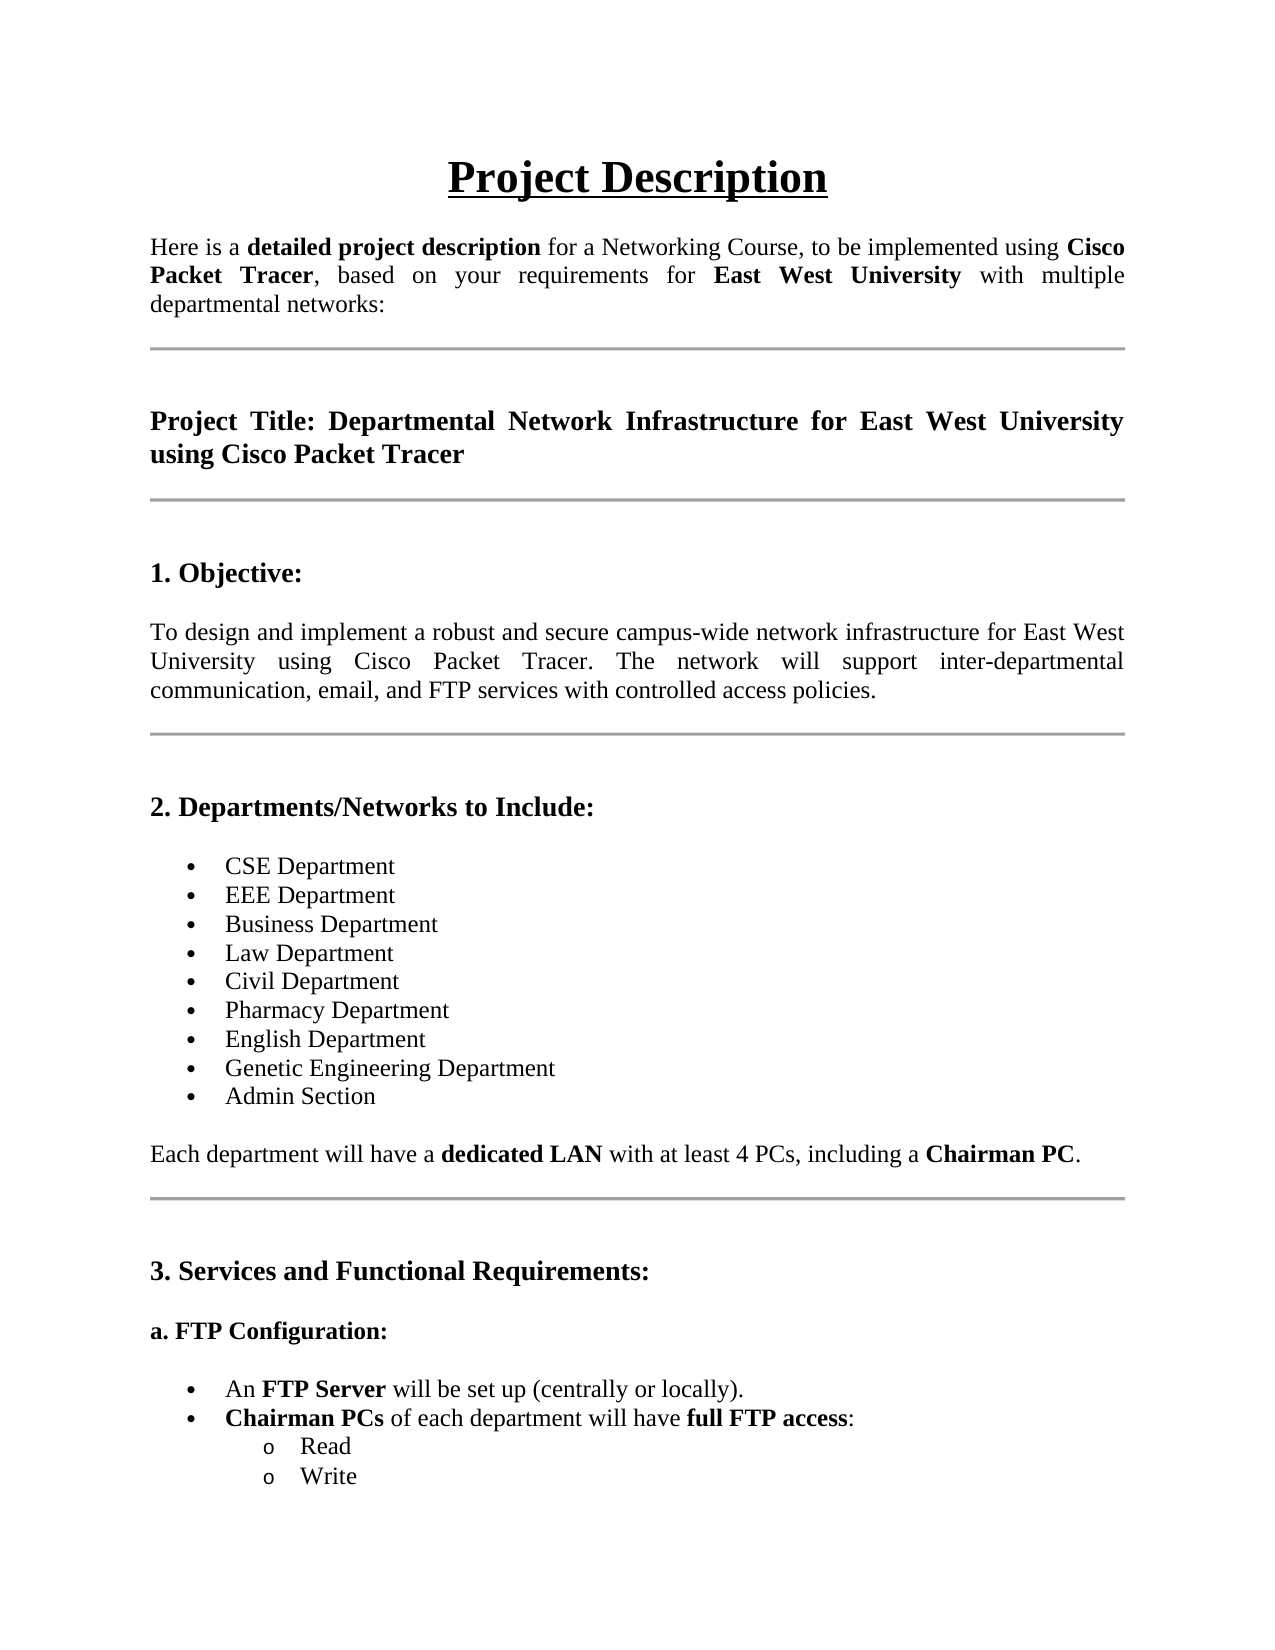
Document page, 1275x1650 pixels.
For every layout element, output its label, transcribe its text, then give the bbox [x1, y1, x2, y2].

list Chairman PCs of each department will have full FTP access: [187, 1403, 1125, 1431]
list EEE Department [187, 880, 1125, 909]
list English Department [187, 1024, 1125, 1053]
text Here is a detailed project description for a Networking Course, to be implemented using Cisco Packet Tracer, based on your requirements for East West University with multiple departmental networks: [150, 232, 1125, 318]
list Law Department [187, 938, 1125, 966]
text 1. Objective: [150, 556, 1125, 588]
list Write [262, 1461, 1125, 1491]
list CSE Department [187, 851, 1125, 880]
text a. FTP Configuration: [150, 1316, 1125, 1345]
text To design and implement a robust and secure campus-wide network infrastructure for East West University using Cisco Packet Tracer. The network will support inter-departmental communication, email, and FTP services with controlled access policies. [150, 617, 1125, 703]
list An FTP Server will be set up (centrally or locally). [187, 1374, 1125, 1403]
text Project Description [150, 150, 1125, 203]
list Genetic Engineering Department [187, 1053, 1125, 1081]
text Project Title: Departmental Network Infrastructure for East West University using Cisco Packet Tracer [150, 404, 1125, 469]
list Business Department [187, 909, 1125, 938]
text 3. Services and Functional Requirements: [150, 1254, 1125, 1287]
list Civil Department [187, 966, 1125, 995]
list Pharmacy Department [187, 995, 1125, 1024]
list Admin Section [187, 1081, 1125, 1110]
text 2. Departments/Networks to Include: [150, 790, 1125, 822]
list Read [262, 1431, 1125, 1461]
text Each department will have a dedicated LAN with at least 4 PCs, including a Chairman PC. [150, 1139, 1125, 1168]
